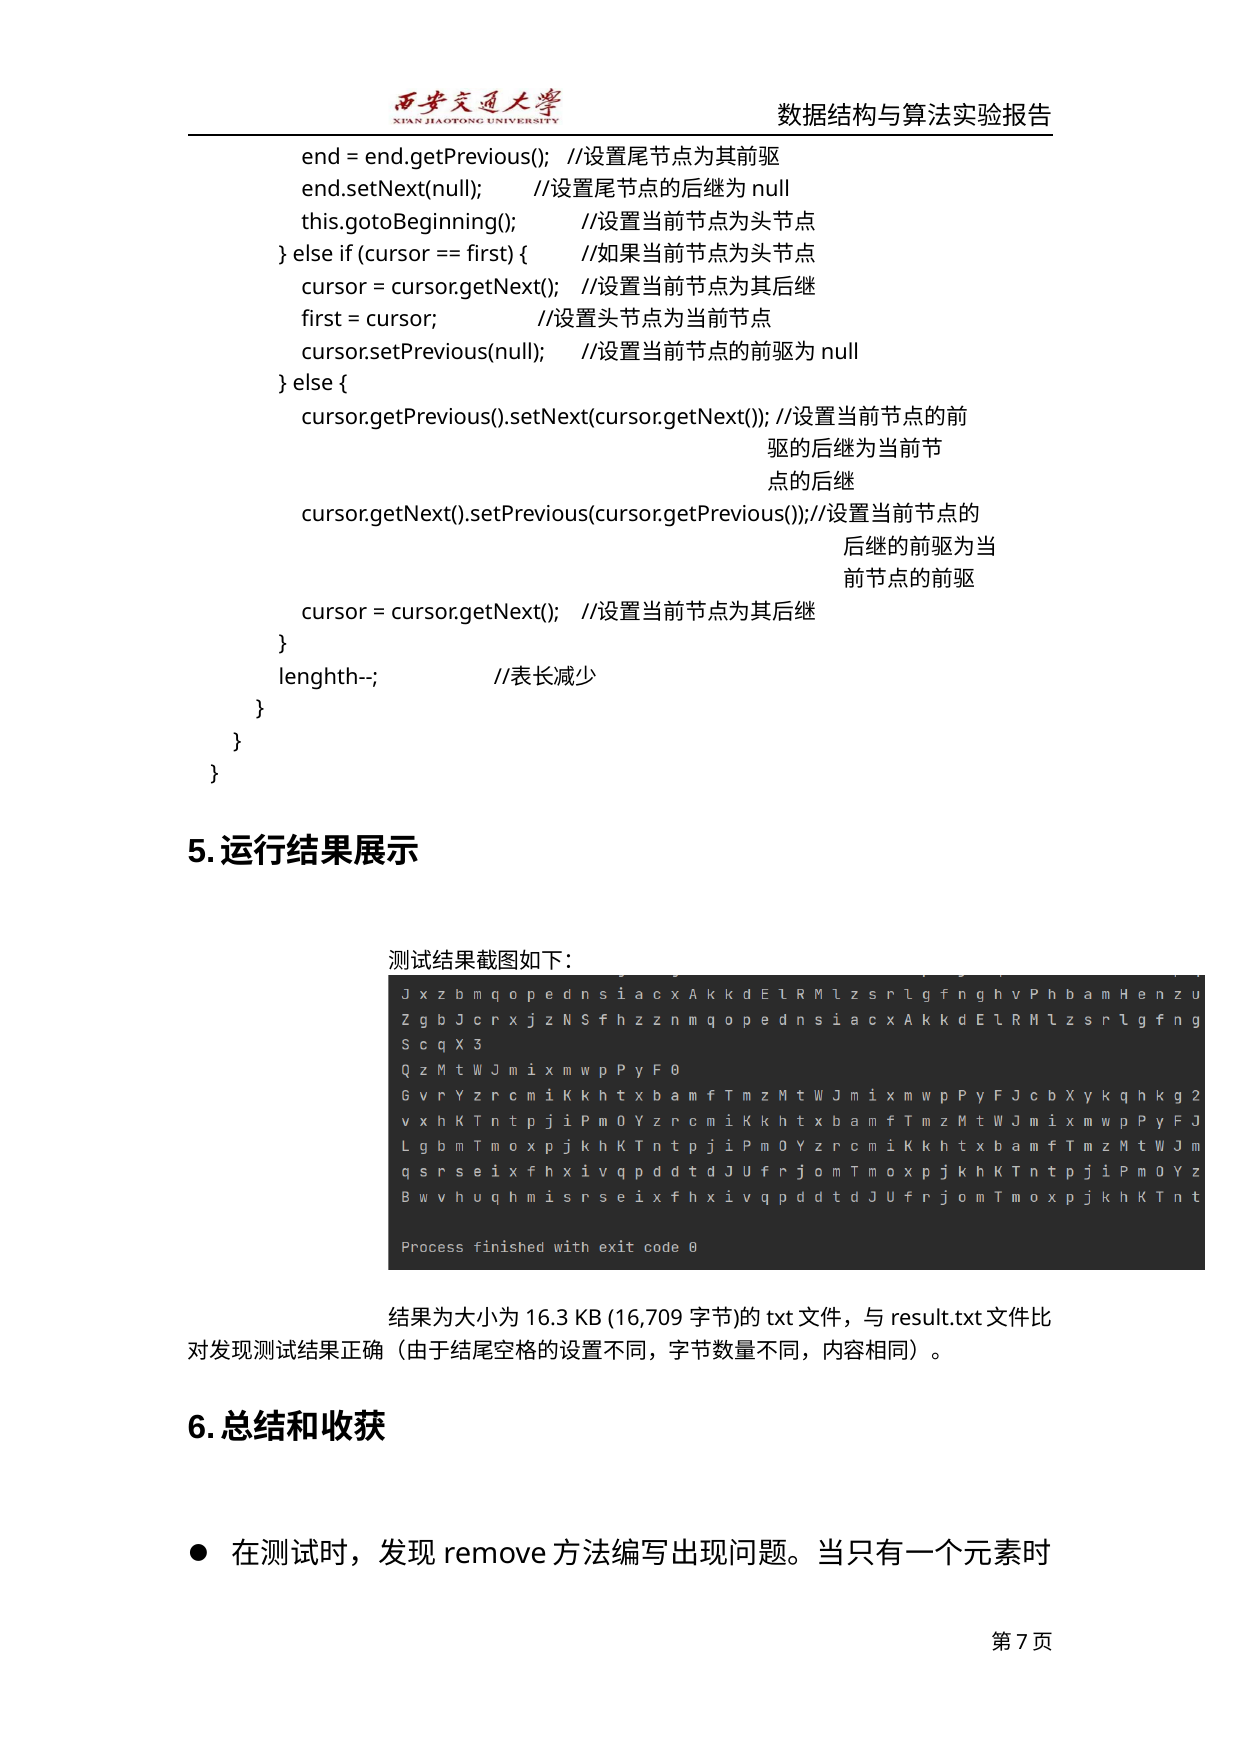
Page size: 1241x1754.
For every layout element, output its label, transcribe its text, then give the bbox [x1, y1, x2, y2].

text 结果为大小为16.3 KB (16,709 字节)的txt文件，与result.txt文件比对发现测试结果正确（由于结尾空格的设置不同，字节数量不同，内容相同）。 [187, 1300, 1053, 1365]
subtitle 总结和收获 [187, 1392, 1053, 1457]
picture [388, 975, 1205, 1270]
picture [388, 88, 564, 125]
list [187, 1519, 1053, 1584]
subtitle 运行结果展示 [187, 816, 1053, 881]
text 测试结果截图如下： [187, 942, 1053, 975]
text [187, 138, 1053, 788]
